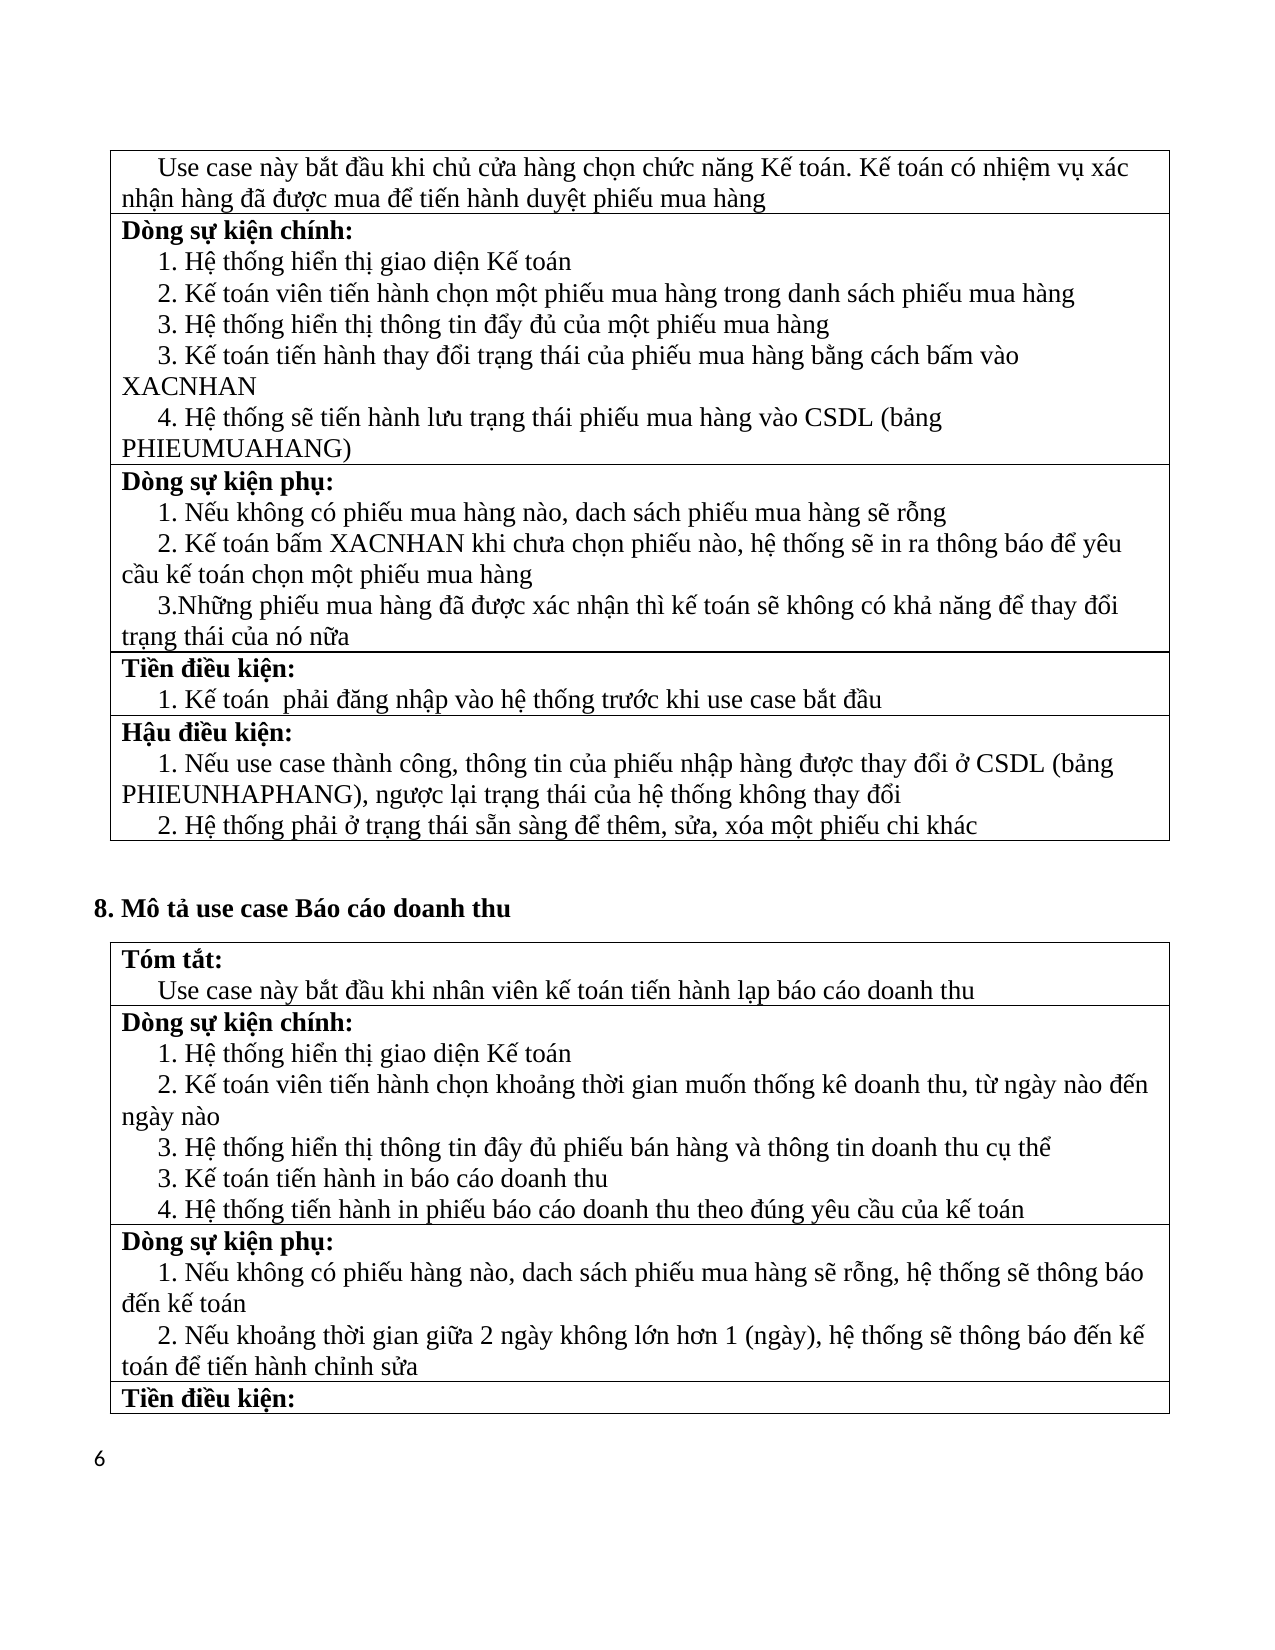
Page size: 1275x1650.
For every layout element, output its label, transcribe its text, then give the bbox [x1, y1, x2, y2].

table_cell Tiền điều kiện: 1. Kế toán phải đăng nhập vào hệ thống trước khi use case bắt đầu [111, 653, 1169, 715]
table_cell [111, 1382, 1169, 1413]
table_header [111, 151, 1169, 213]
text 8. Mô tả use case Báo cáo doanh thu [94, 892, 1191, 923]
table_cell Dòng sự kiện phụ: 1. Nếu không có phiếu mua hàng nào, dach sách phiếu mua hàng sẽ rỗng 2. Kế toán bấm XACNHAN khi chưa chọn phiếu nào, hệ thống sẽ in ra thông báo để yêu cầu kế toán chọn một phiếu mua hàng 3.Những phiếu mua hàng đã được xác nhận thì kế toán sẽ không có khả năng để thay đổi trạng thái của nó nữa [111, 465, 1169, 651]
table_cell Dòng sự kiện chính: 1. Hệ thống hiển thị giao diện Kế toán 2. Kế toán viên tiến hành chọn một phiếu mua hàng trong danh sách phiếu mua hàng 3. Hệ thống hiển thị thông tin đẩy đủ của một phiếu mua hàng 3. Kế toán tiến hành thay đổi trạng thái của phiếu mua hàng bằng cách bấm vào XACNHAN 4. Hệ thống sẽ tiến hành lưu trạng thái phiếu mua hàng vào CSDL (bảng PHIEUMUAHANG) [111, 214, 1169, 463]
table_cell Hậu điều kiện: 1. Nếu use case thành công, thông tin của phiếu nhập hàng được thay đổi ở CSDL (bảng PHIEUNHAPHANG), ngược lại trạng thái của hệ thống không thay đổi 2. Hệ thống phải ở trạng thái sẵn sàng để thêm, sửa, xóa một phiếu chi khác [111, 716, 1169, 840]
table_header Tóm tắt: Use case này bắt đầu khi nhân viên kế toán tiến hành lạp báo cáo doanh thu [111, 943, 1169, 1005]
table_cell Dòng sự kiện phụ: 1. Nếu không có phiếu hàng nào, dach sách phiếu mua hàng sẽ rỗng, hệ thống sẽ thông báo đến kế toán 2. Nếu khoảng thời gian giữa 2 ngày không lớn hơn 1 (ngày), hệ thống sẽ thông báo đến kế toán để tiến hành chỉnh sửa [111, 1225, 1169, 1381]
table_cell Dòng sự kiện chính: 1. Hệ thống hiển thị giao diện Kế toán 2. Kế toán viên tiến hành chọn khoảng thời gian muốn thống kê doanh thu, từ ngày nào đến ngày nào 3. Hệ thống hiển thị thông tin đây đủ phiếu bán hàng và thông tin doanh thu cụ thể 3. Kế toán tiến hành in báo cáo doanh thu 4. Hệ thống tiến hành in phiếu báo cáo doanh thu theo đúng yêu cầu của kế toán [111, 1006, 1169, 1224]
